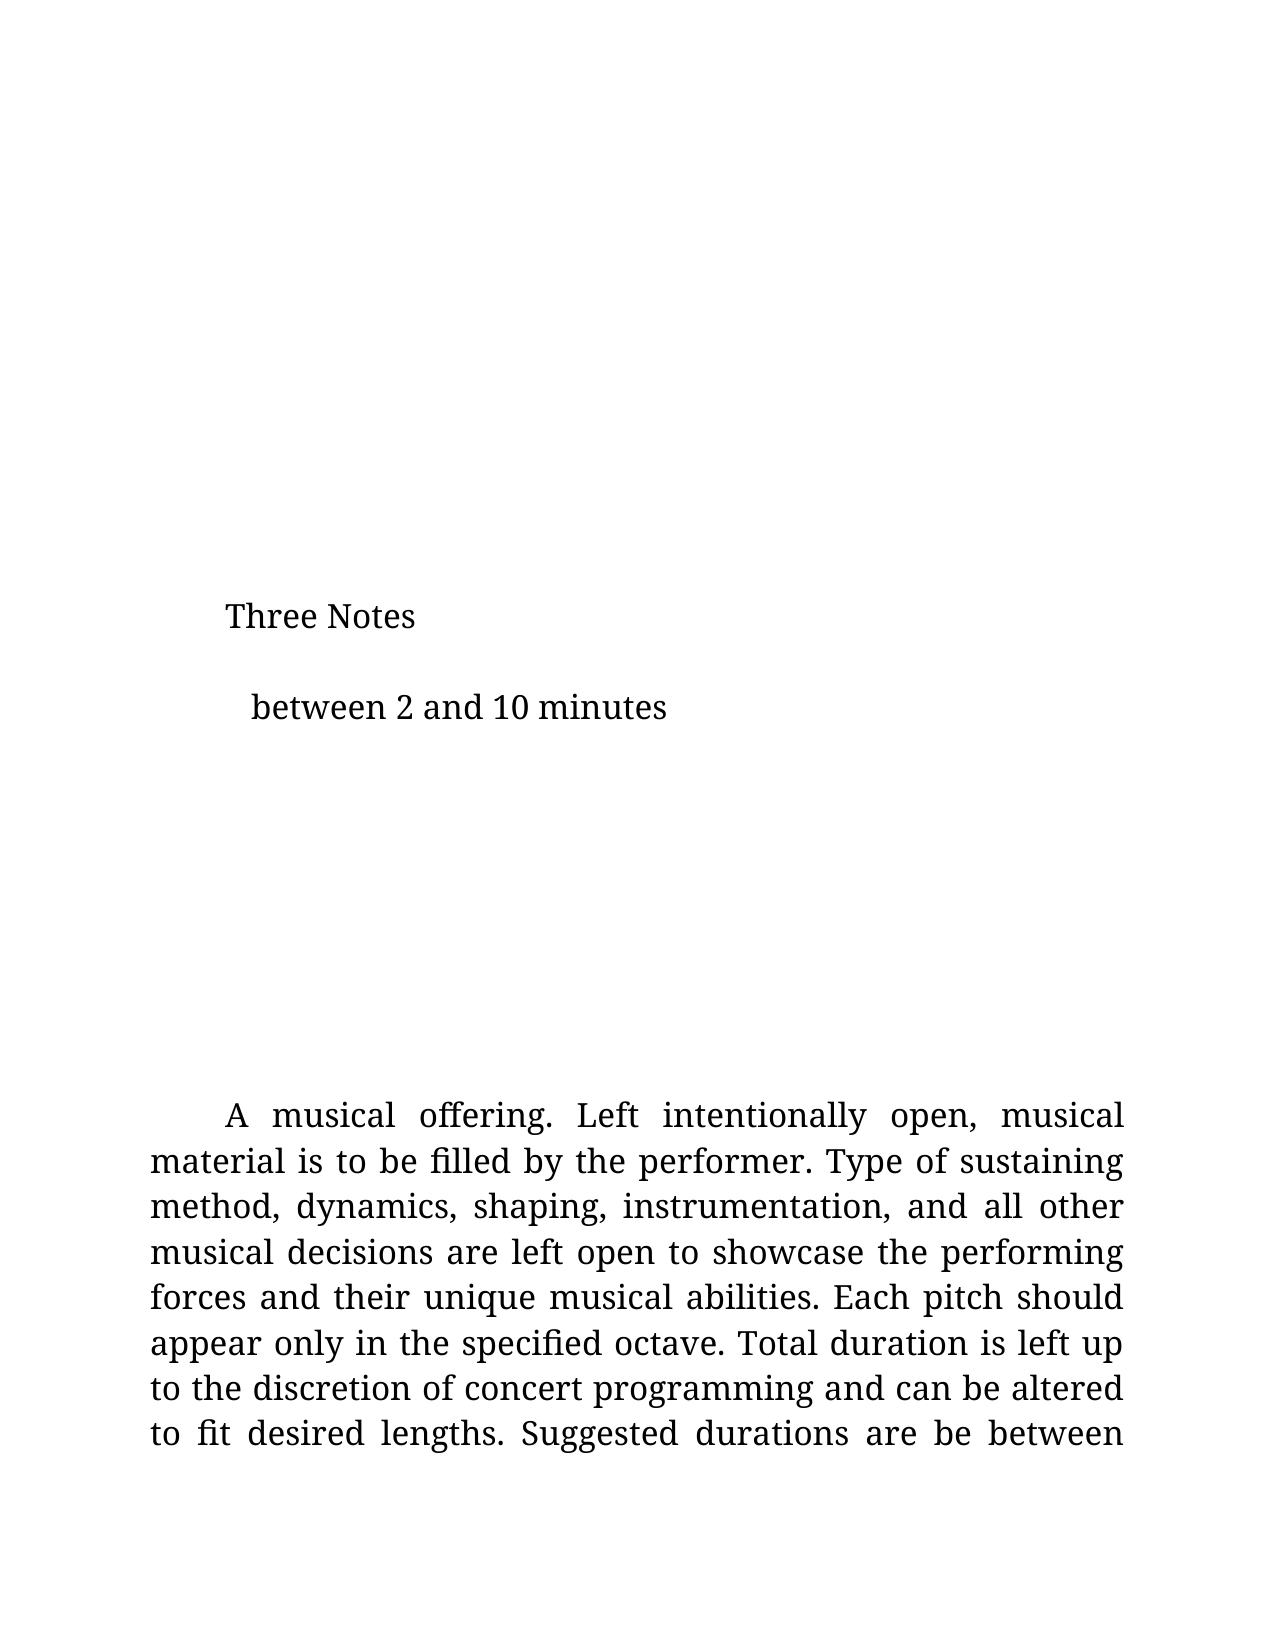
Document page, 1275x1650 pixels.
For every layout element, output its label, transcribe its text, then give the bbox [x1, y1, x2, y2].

text Three Notes [150, 593, 1125, 638]
text between 2 and 10 minutes [225, 683, 1125, 729]
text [150, 1092, 1125, 1456]
